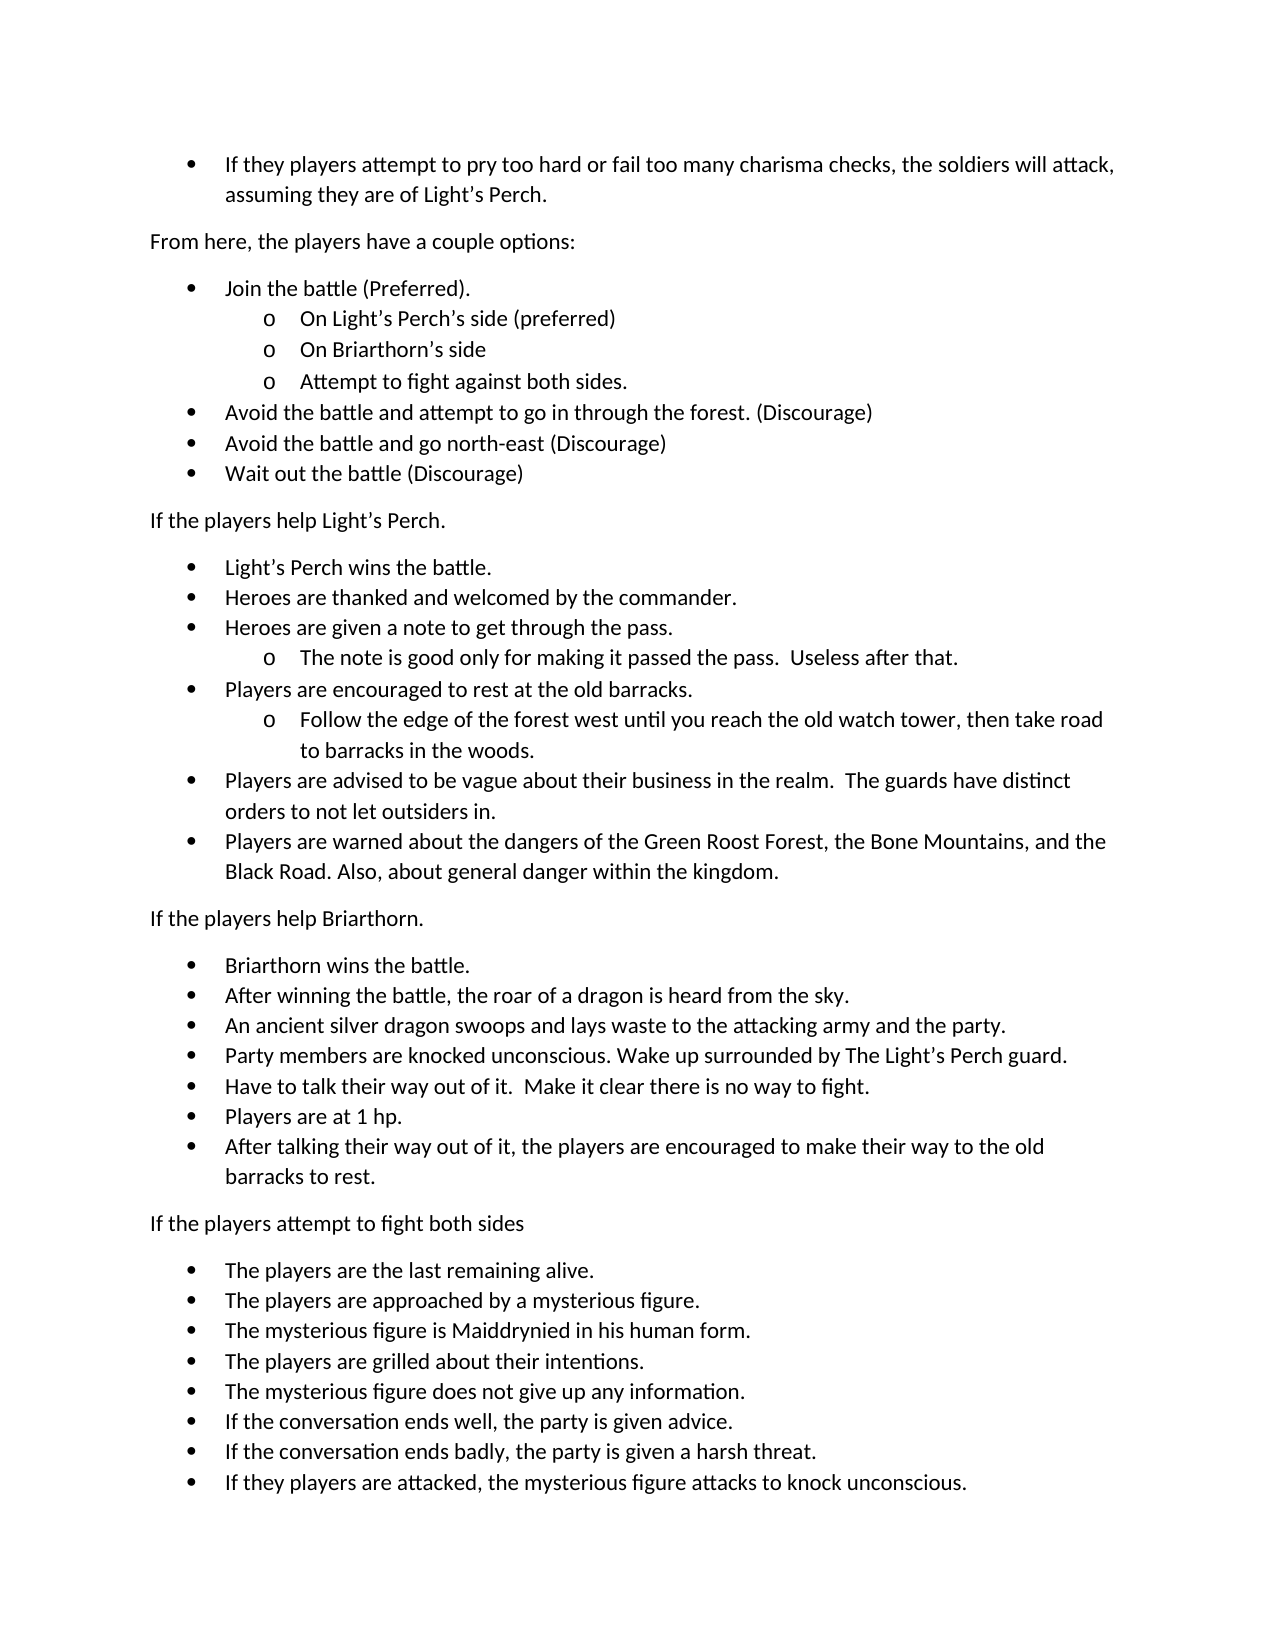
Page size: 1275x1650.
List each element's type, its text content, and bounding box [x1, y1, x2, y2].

list If they players are attacked, the mysterious figure attacks to knock unconscious. [187, 1468, 1125, 1496]
list Join the battle (Preferred). [187, 274, 1125, 302]
list Attempt to fight against both sides. [262, 367, 1125, 396]
list If they players attempt to pry too hard or fail too many charisma checks, the soldiers will attack, assuming they are of Light’s Perch. [187, 150, 1125, 208]
list Light’s Perch wins the battle. [187, 553, 1125, 581]
list If the conversation ends badly, the party is given a harsh threat. [187, 1437, 1125, 1465]
list Have to talk their way out of it. Make it clear there is no way to fight. [187, 1072, 1125, 1100]
list Players are at 1 hp. [187, 1102, 1125, 1130]
text If the players help Briarthorn. [150, 904, 1125, 932]
list Briarthorn wins the battle. [187, 951, 1125, 979]
list Heroes are thanked and welcomed by the commander. [187, 583, 1125, 611]
list On Light’s Perch’s side (preferred) [262, 304, 1125, 333]
list Avoid the battle and attempt to go in through the forest. (Discourage) [187, 398, 1125, 427]
list After talking their way out of it, the players are encouraged to make their way to the old barracks to rest. [187, 1132, 1125, 1190]
list Party members are knocked unconscious. Wake up surrounded by The Light’s Perch guard. [187, 1042, 1125, 1069]
list If the conversation ends well, the party is given advice. [187, 1407, 1125, 1435]
list The players are approached by a mysterious figure. [187, 1286, 1125, 1314]
list Heroes are given a note to get through the pass. [187, 613, 1125, 641]
list The mysterious figure is Maiddrynied in his human form. [187, 1317, 1125, 1344]
text If the players help Light’s Perch. [150, 506, 1125, 534]
text If the players attempt to fight both sides [150, 1209, 1125, 1237]
list Players are encouraged to rest at the old barracks. [187, 675, 1125, 703]
list Avoid the battle and go north-east (Discourage) [187, 429, 1125, 457]
list An ancient silver dragon swoops and lays waste to the attacking army and the party. [187, 1011, 1125, 1039]
list Players are warned about the dangers of the Green Roost Forest, the Bone Mountains, and the Black Road. Also, about general danger within the kingdom. [187, 827, 1125, 885]
list On Briarthorn’s side [262, 336, 1125, 365]
list The players are the last remaining alive. [187, 1256, 1125, 1284]
list Wait out the battle (Discourage) [187, 459, 1125, 487]
list The note is good only for making it passed the pass. Useless after that. [262, 643, 1125, 672]
list Follow the edge of the forest west until you reach the old watch tower, then take road to barracks in the woods. [262, 705, 1125, 764]
list After winning the battle, the roar of a dragon is heard from the sky. [187, 981, 1125, 1009]
list Players are advised to be vague about their business in the realm. The guards have distinct orders to not let outsiders in. [187, 767, 1125, 825]
list The players are grilled about their intentions. [187, 1347, 1125, 1375]
list The mysterious figure does not give up any information. [187, 1377, 1125, 1405]
text From here, the players have a couple options: [150, 227, 1125, 255]
